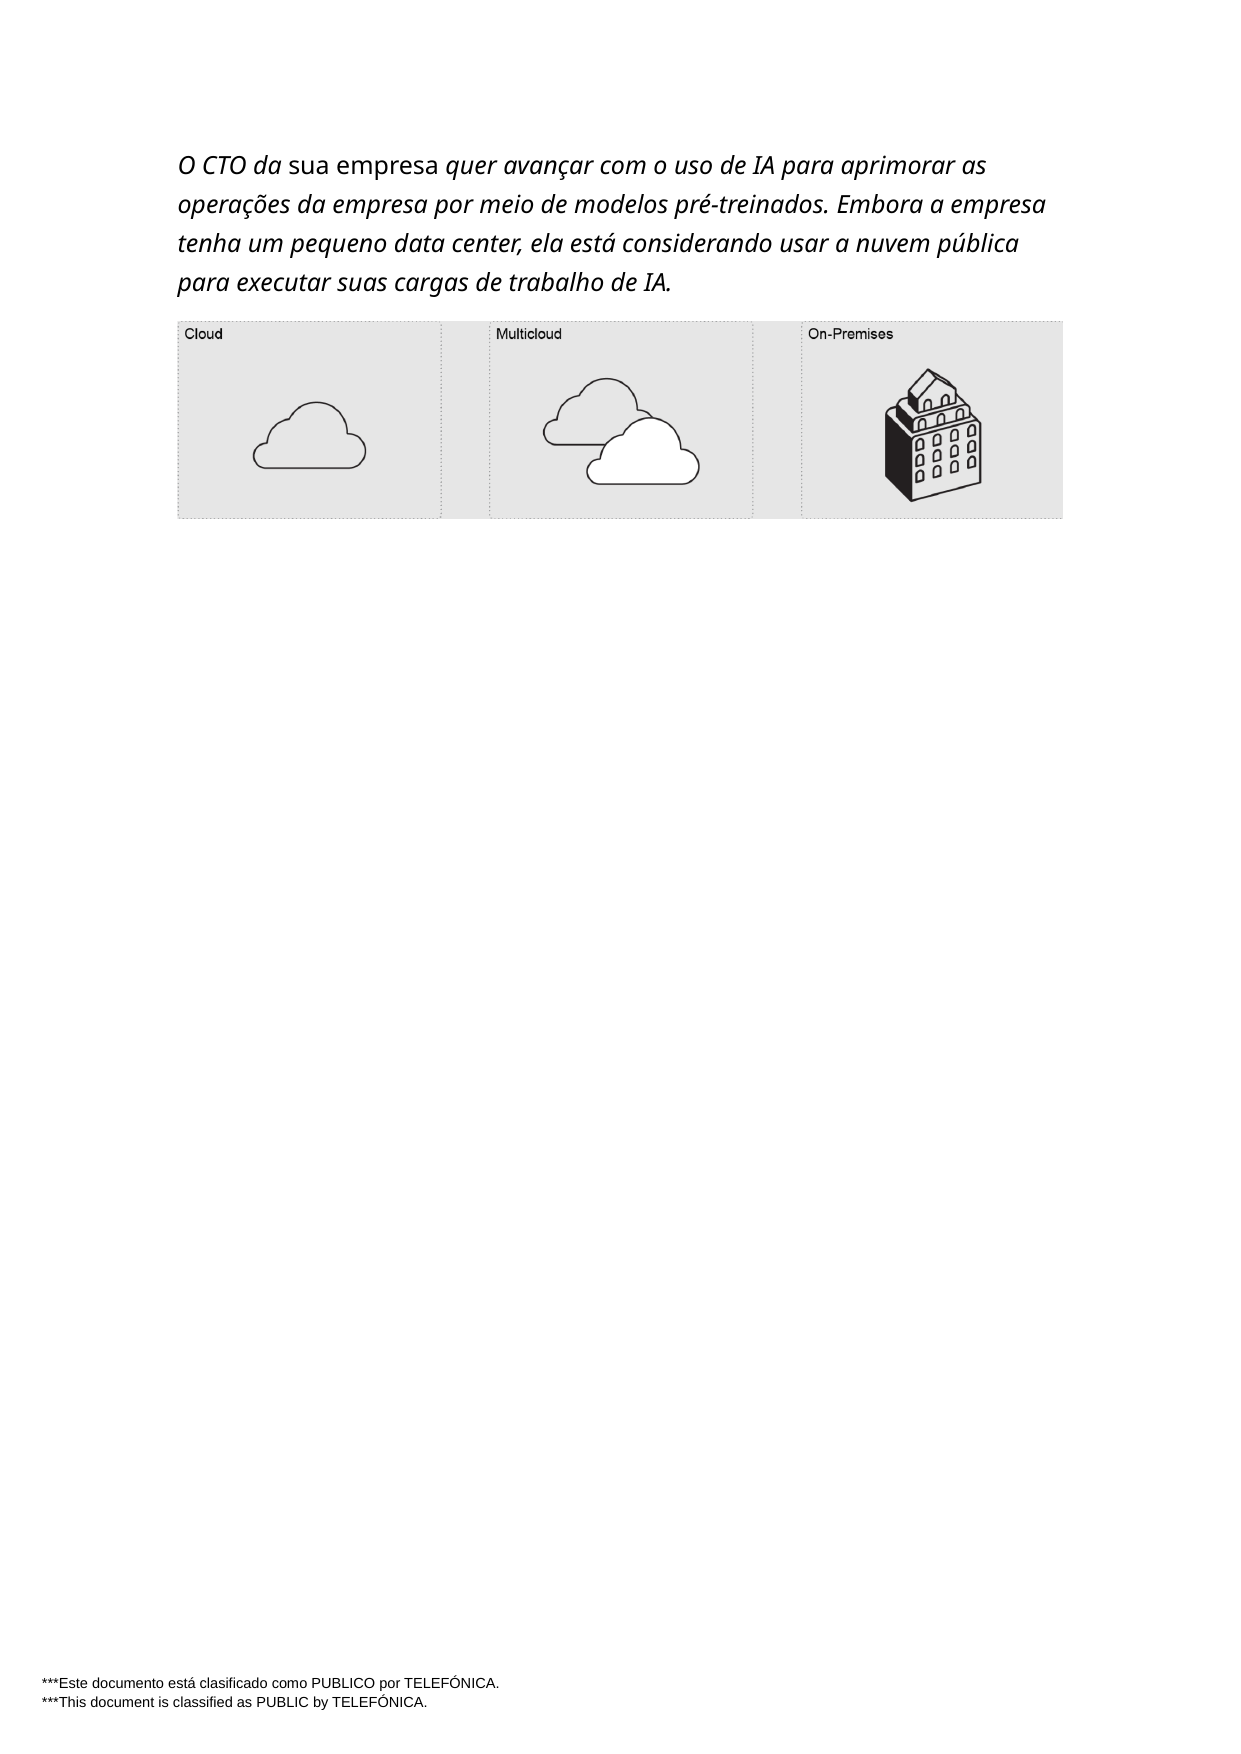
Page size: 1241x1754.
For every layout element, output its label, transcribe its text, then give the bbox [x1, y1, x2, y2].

text O CTO da sua empresa quer avançar com o uso de IA para aprimorar as operações da empresa por meio de modelos pré-treinados. Embora a empresa tenha um pequeno data center, ela está considerando usar a nuvem pública para executar suas cargas de trabalho de IA. [177, 148, 1063, 299]
picture [177, 321, 1063, 519]
